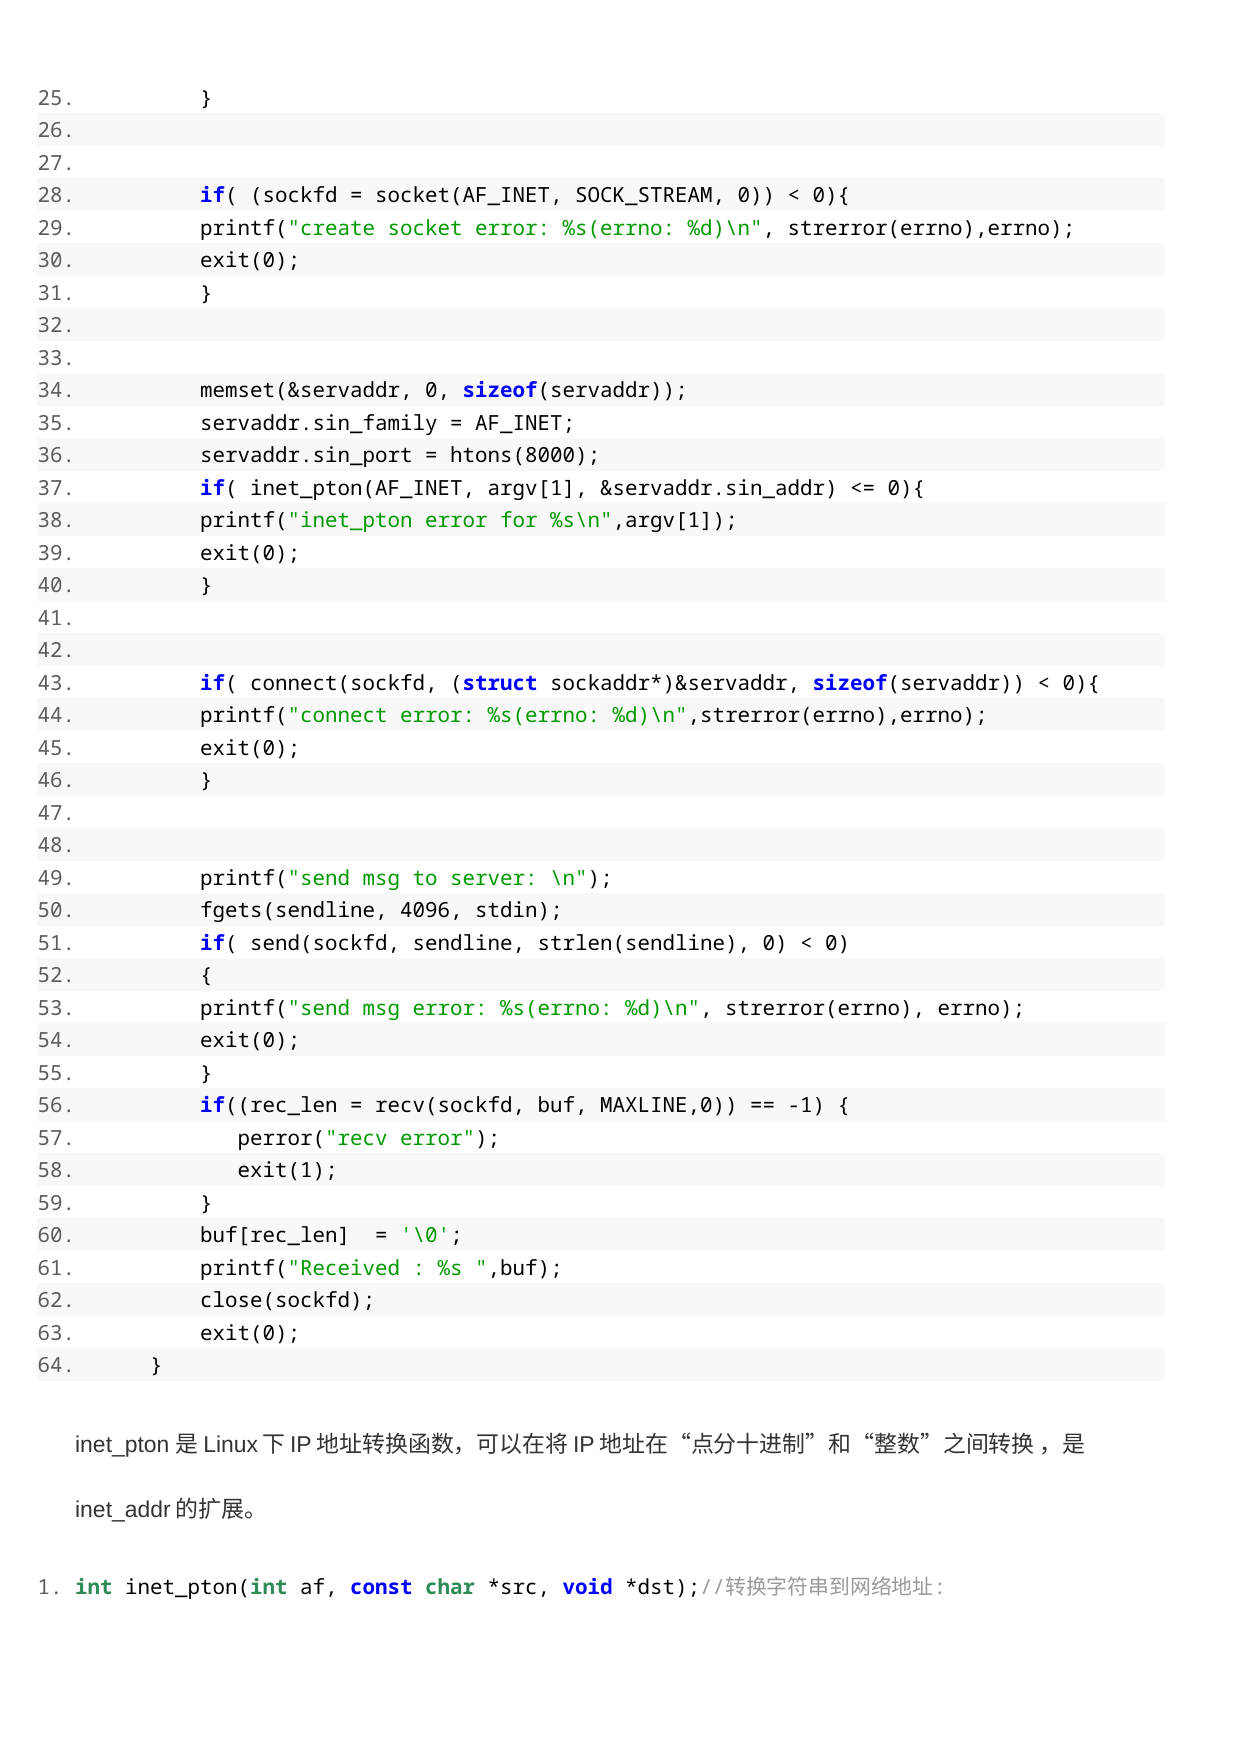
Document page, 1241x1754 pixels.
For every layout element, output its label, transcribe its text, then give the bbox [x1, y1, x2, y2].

list fgets(sendline, 4096, stdin); [37, 893, 1165, 926]
list if( (sockfd = socket(AF_INET, SOCK_STREAM, 0)) < 0){ [37, 178, 1165, 211]
list } [37, 81, 1165, 113]
list exit(0); [37, 243, 1165, 276]
list printf("send msg to server: \n"); [37, 861, 1165, 893]
list exit(1); [37, 1153, 1165, 1186]
list if( connect(sockfd, (struct sockaddr*)&servaddr, sizeof(servaddr)) < 0){ [37, 666, 1165, 698]
list } [37, 1348, 1165, 1381]
list printf("create socket error: %s(errno: %d)\n", strerror(errno),errno); [37, 211, 1165, 243]
list exit(0); [37, 1316, 1165, 1348]
list printf("Received : %s ",buf); [37, 1251, 1165, 1283]
list } [37, 568, 1165, 601]
list if( send(sockfd, sendline, strlen(sendline), 0) < 0) [37, 926, 1165, 958]
list printf("send msg error: %s(errno: %d)\n", strerror(errno), errno); [37, 991, 1165, 1023]
list close(sockfd); [37, 1283, 1165, 1316]
list servaddr.sin_port = htons(8000); [37, 438, 1165, 471]
list int inet_pton(int af, const char *src, void *dst);//转换字符串到网络地址: [37, 1569, 1165, 1602]
list printf("connect error: %s(errno: %d)\n",strerror(errno),errno); [37, 698, 1165, 731]
list if( inet_pton(AF_INET, argv[1], &servaddr.sin_addr) <= 0){ [37, 471, 1165, 503]
list buf[rec_len] = '\0'; [37, 1218, 1165, 1251]
text inet_pton 是Linux下IP地址转换函数，可以在将IP地址在“点分十进制”和“整数”之间转换 ，是inet_addr的扩展。 [75, 1410, 1165, 1540]
list exit(0); [37, 731, 1165, 763]
list if((rec_len = recv(sockfd, buf, MAXLINE,0)) == -1) { [37, 1088, 1165, 1121]
list } [37, 1186, 1165, 1218]
list { [37, 958, 1165, 991]
list } [37, 763, 1165, 796]
list servaddr.sin_family = AF_INET; [37, 406, 1165, 438]
list } [37, 1056, 1165, 1088]
list printf("inet_pton error for %s\n",argv[1]); [37, 503, 1165, 536]
list memset(&servaddr, 0, sizeof(servaddr)); [37, 373, 1165, 406]
list exit(0); [37, 536, 1165, 568]
list perror("recv error"); [37, 1121, 1165, 1153]
list } [37, 276, 1165, 308]
list exit(0); [37, 1023, 1165, 1056]
